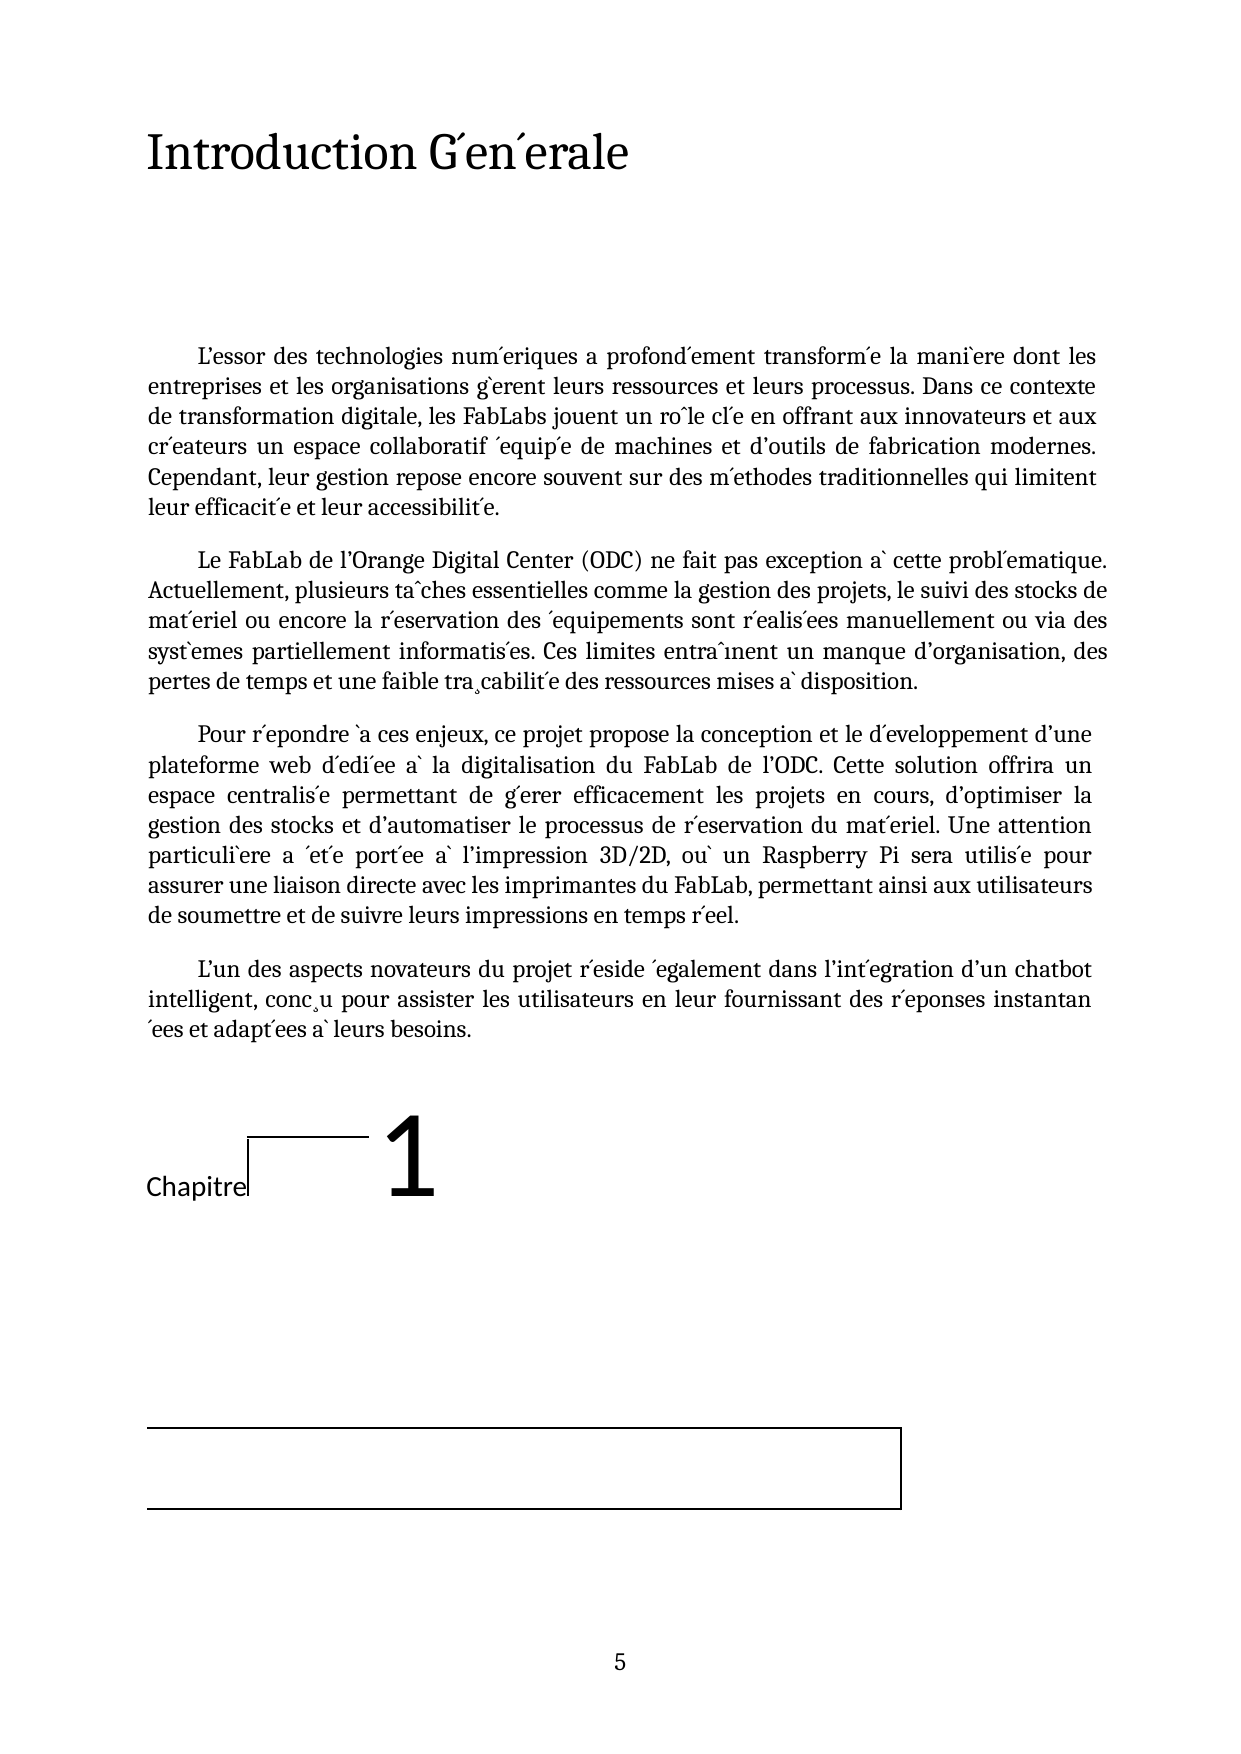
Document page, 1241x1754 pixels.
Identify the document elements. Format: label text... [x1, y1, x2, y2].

text Pour r´epondre `a ces enjeux, ce projet propose la conception et le d´eveloppement d’une plateforme web d´edi´ee a` la digitalisation du FabLab de l’ODC. Cette solution offrira un espace centralis´e permettant de g´erer efficacement les projets en cours, d’optimiser la gestion des stocks et d’automatiser le processus de r´eservation du mat´eriel. Une attention particuli`ere a ´et´e port´ee a` l’impression 3D/2D, ou` un Raspberry Pi sera utilis´e pour assurer une liaison directe avec les imprimantes du FabLab, permettant ainsi aux utilisateurs de soumettre et de suivre leurs impressions en temps r´eel. [148, 720, 1093, 930]
text L’essor des technologies num´eriques a profond´ement transform´e la mani`ere dont les entreprises et les organisations g`erent leurs ressources et leurs processus. Dans ce contexte de transformation digitale, les FabLabs jouent un roˆle cl´e en offrant aux innovateurs et aux cr´eateurs un espace collaboratif ´equip´e de machines et d’outils de fabrication modernes. Cependant, leur gestion repose encore souvent sur des m´ethodes traditionnelles qui limitent leur efficacit´e et leur accessibilit´e. [148, 342, 1097, 521]
subtitle Introduction G´en´erale [146, 123, 1109, 183]
text Chapitre 1 [146, 1074, 1109, 1581]
text L’un des aspects novateurs du projet r´eside ´egalement dans l’int´egration d’un chatbot intelligent, conc¸u pour assister les utilisateurs en leur fournissant des r´eponses instantan´ees et adapt´ees a` leurs besoins. [148, 955, 1093, 1044]
text Le FabLab de l’Orange Digital Center (ODC) ne fait pas exception a` cette probl´ematique. Actuellement, plusieurs taˆches essentielles comme la gestion des projets, le suivi des stocks de mat´eriel ou encore la r´eservation des ´equipements sont r´ealis´ees manuellement ou via des syst`emes partiellement informatis´es. Ces limites entraˆınent un manque d’organisation, des pertes de temps et une faible tra¸cabilit´e des ressources mises a` disposition. [148, 546, 1109, 695]
